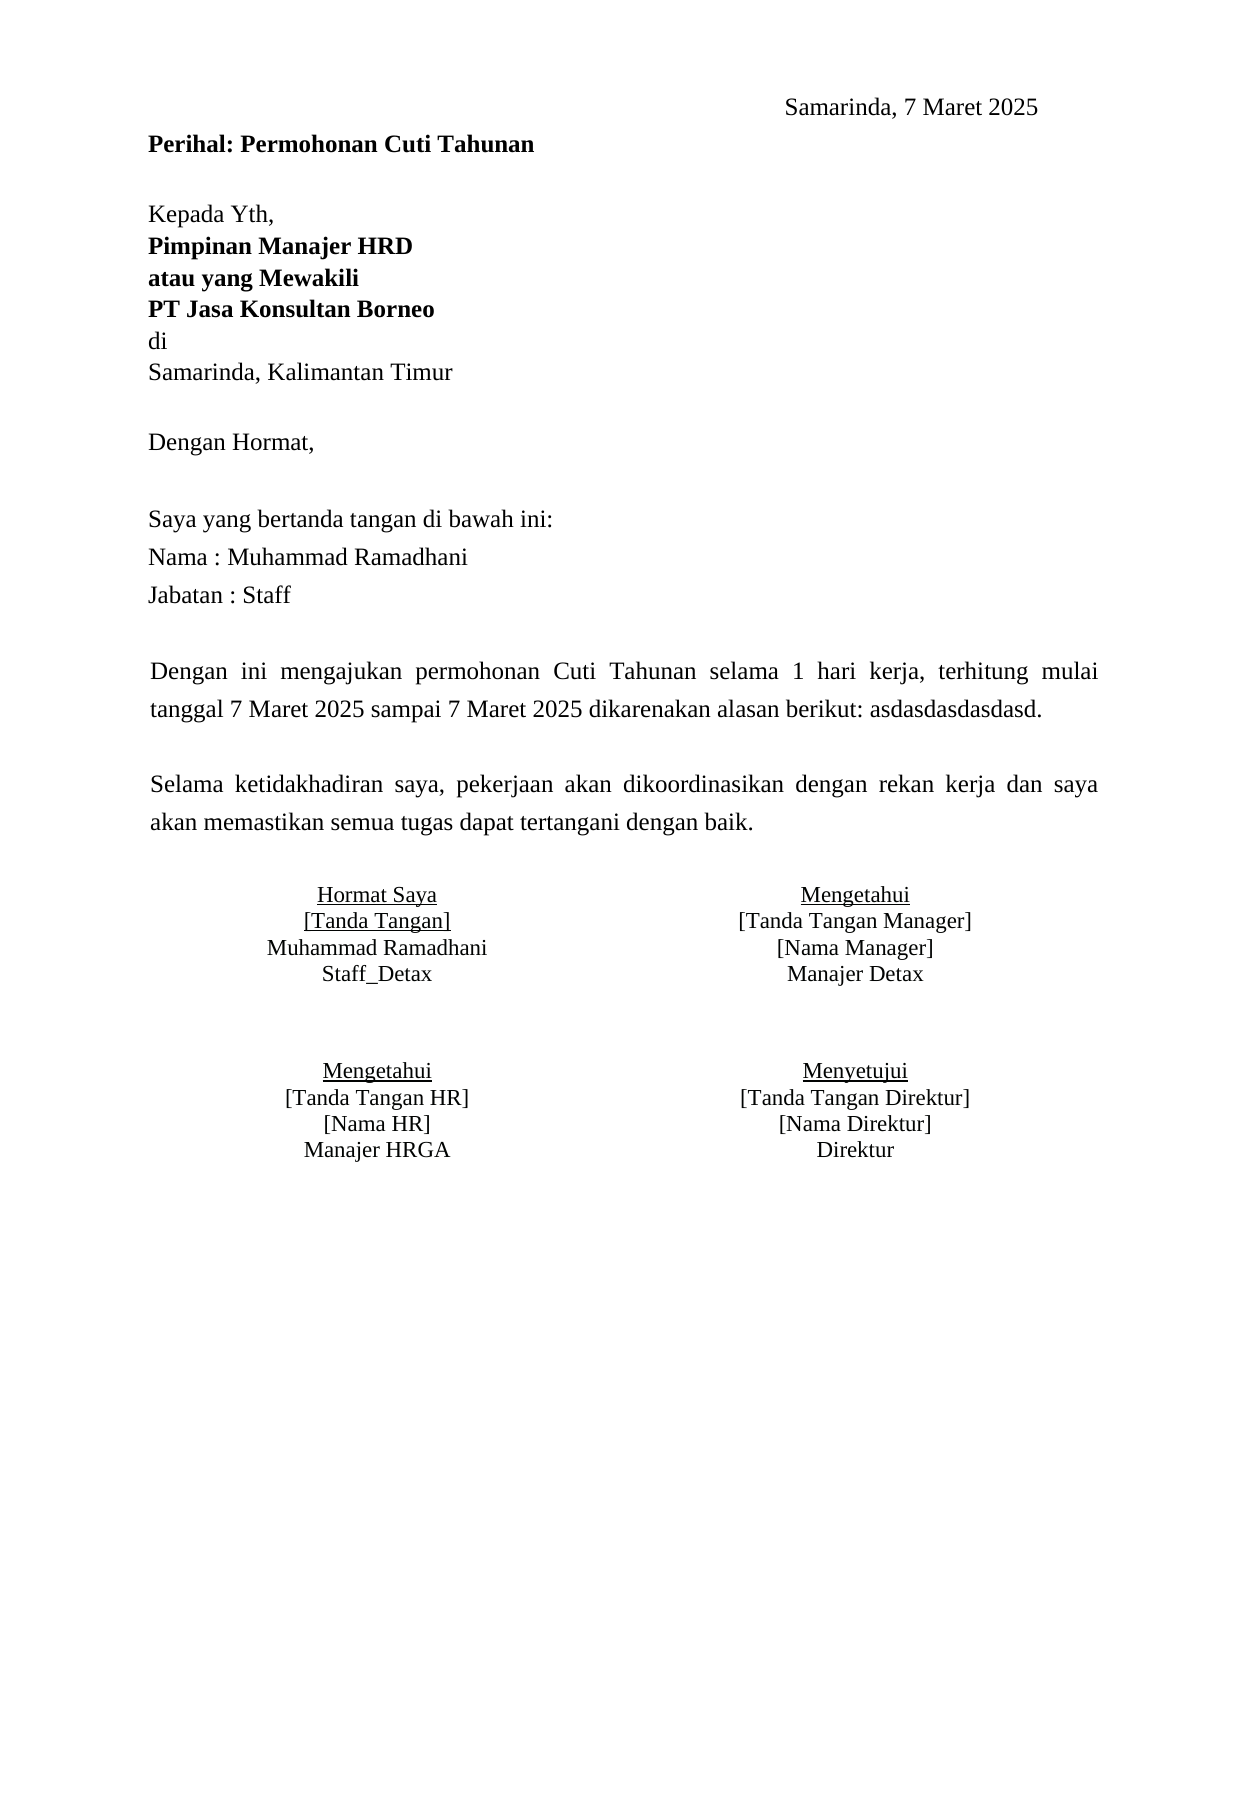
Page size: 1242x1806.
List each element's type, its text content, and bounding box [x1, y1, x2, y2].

table_cell Mengetahui [Tanda Tangan HR] [Nama HR] Manajer HRGA [139, 1058, 615, 1163]
table_cell Menyetujui [Tanda Tangan Direktur] [Nama Direktur] Direktur [615, 1058, 1095, 1163]
text Pimpinan Manajer HRD [148, 231, 1190, 260]
text Saya yang bertanda tangan di bawah ini: [148, 504, 563, 532]
table_header Hormat Saya [Tanda Tangan] Muhammad Ramadhani Staff_Detax [139, 881, 615, 1057]
text PT Jasa Konsultan Borneo [148, 294, 1190, 323]
table_header Mengetahui [Tanda Tangan Manager] [Nama Manager] Manajer Detax [615, 881, 1095, 1057]
text Selama ketidakhadiran saya, pekerjaan akan dikoordinasikan dengan rekan kerja dan saya akan memastikan semua tugas dapat tertangani dengan baik. [150, 769, 1099, 836]
text Dengan Hormat, [148, 427, 563, 456]
text Kepada Yth, [148, 199, 1190, 228]
text Dengan ini mengajukan permohonan Cuti Tahunan selama 1 hari kerja, terhitung mulai tanggal 7 Maret 2025 sampai 7 Maret 2025 dikarenakan alasan berikut: asdasdasdasdasd. [150, 656, 1099, 722]
text Samarinda, Kalimantan Timur [148, 357, 1190, 386]
text Jabatan : Staff [148, 580, 563, 609]
text Perihal: Permohonan Cuti Tahunan [148, 129, 1190, 158]
text atau yang Mewakili [148, 263, 1190, 291]
text Nama : Muhammad Ramadhani [148, 542, 563, 571]
text Samarinda, 7 Maret 2025 [784, 92, 1190, 121]
text di [148, 326, 1190, 354]
